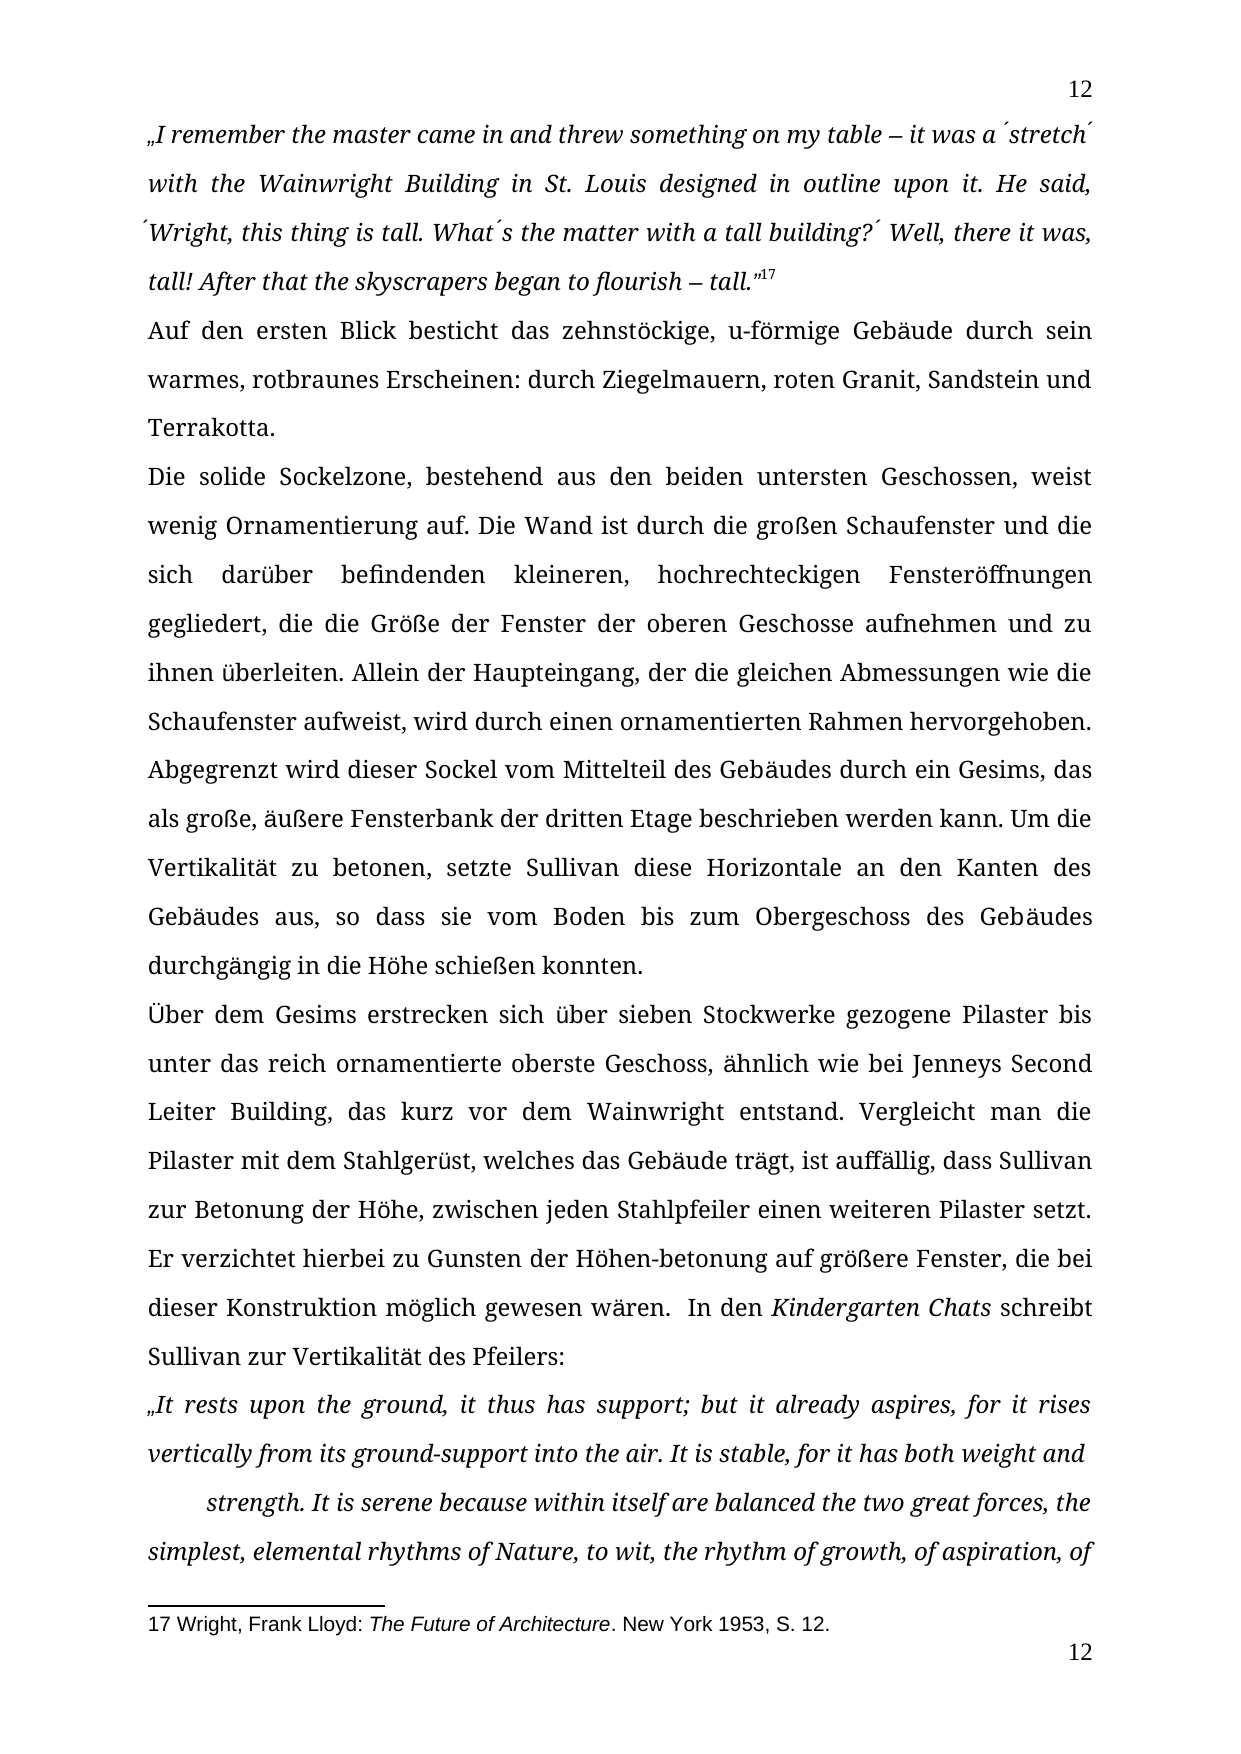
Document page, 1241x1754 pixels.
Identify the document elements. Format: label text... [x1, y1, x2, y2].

text „I remember the master came in and threw something on my table – it was a ́stretch ́ with the Wainwright Building in St. Louis designed in outline upon it. He said, ́Wright, this thing is tall. What ́s the matter with a tall building? ́ Well, there it was, tall! After that the skyscrapers began to flourish – tall.” [148, 118, 1093, 297]
text Die solide Sockelzone, bestehend aus den beiden untersten Geschossen, weist wenig Ornamentierung auf. Die Wand ist durch die großen Schaufenster und die sich darüber befindenden kleineren, hochrechteckigen Fensteröffnungen gegliedert, die die Größe der Fenster der oberen Geschosse aufnehmen und zu ihnen überleiten. Allein der Haupteingang, der die gleichen Abmessungen wie die Schaufenster aufweist, wird durch einen ornamentierten Rahmen hervorgehoben. Abgegrenzt wird dieser Sockel vom Mittelteil des Gebäudes durch ein Gesims, das als große, äußere Fensterbank der dritten Etage beschrieben werden kann. Um die Vertikalität zu betonen, setzte Sullivan diese Horizontale an den Kanten des Gebäudes aus, so dass sie vom Boden bis zum Obergeschoss des Gebäudes durchgängig in die Höhe schießen konnten. [148, 460, 1093, 981]
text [148, 1388, 1093, 1567]
text Über dem Gesims erstrecken sich über sieben Stockwerke gezogene Pilaster bis unter das reich ornamentierte oberste Geschoss, ähnlich wie bei Jenneys Second Leiter Building, das kurz vor dem Wainwright entstand. Vergleicht man die Pilaster mit dem Stahlgerüst, welches das Gebäude trägt, ist auffällig, dass Sullivan zur Betonung der Höhe, zwischen jeden Stahlpfeiler einen weiteren Pilaster setzt. Er verzichtet hierbei zu Gunsten der Höhen-betonung auf größere Fenster, die bei dieser Konstruktion möglich gewesen wären. In den Kindergarten Chats schreibt Sullivan zur Vertikalität des Pfeilers: [148, 997, 1093, 1372]
text Auf den ersten Blick besticht das zehnstöckige, u-förmige Gebäude durch sein warmes, rotbraunes Erscheinen: durch Ziegelmauern, roten Granit, Sandstein und Terrakotta. [148, 313, 1093, 444]
